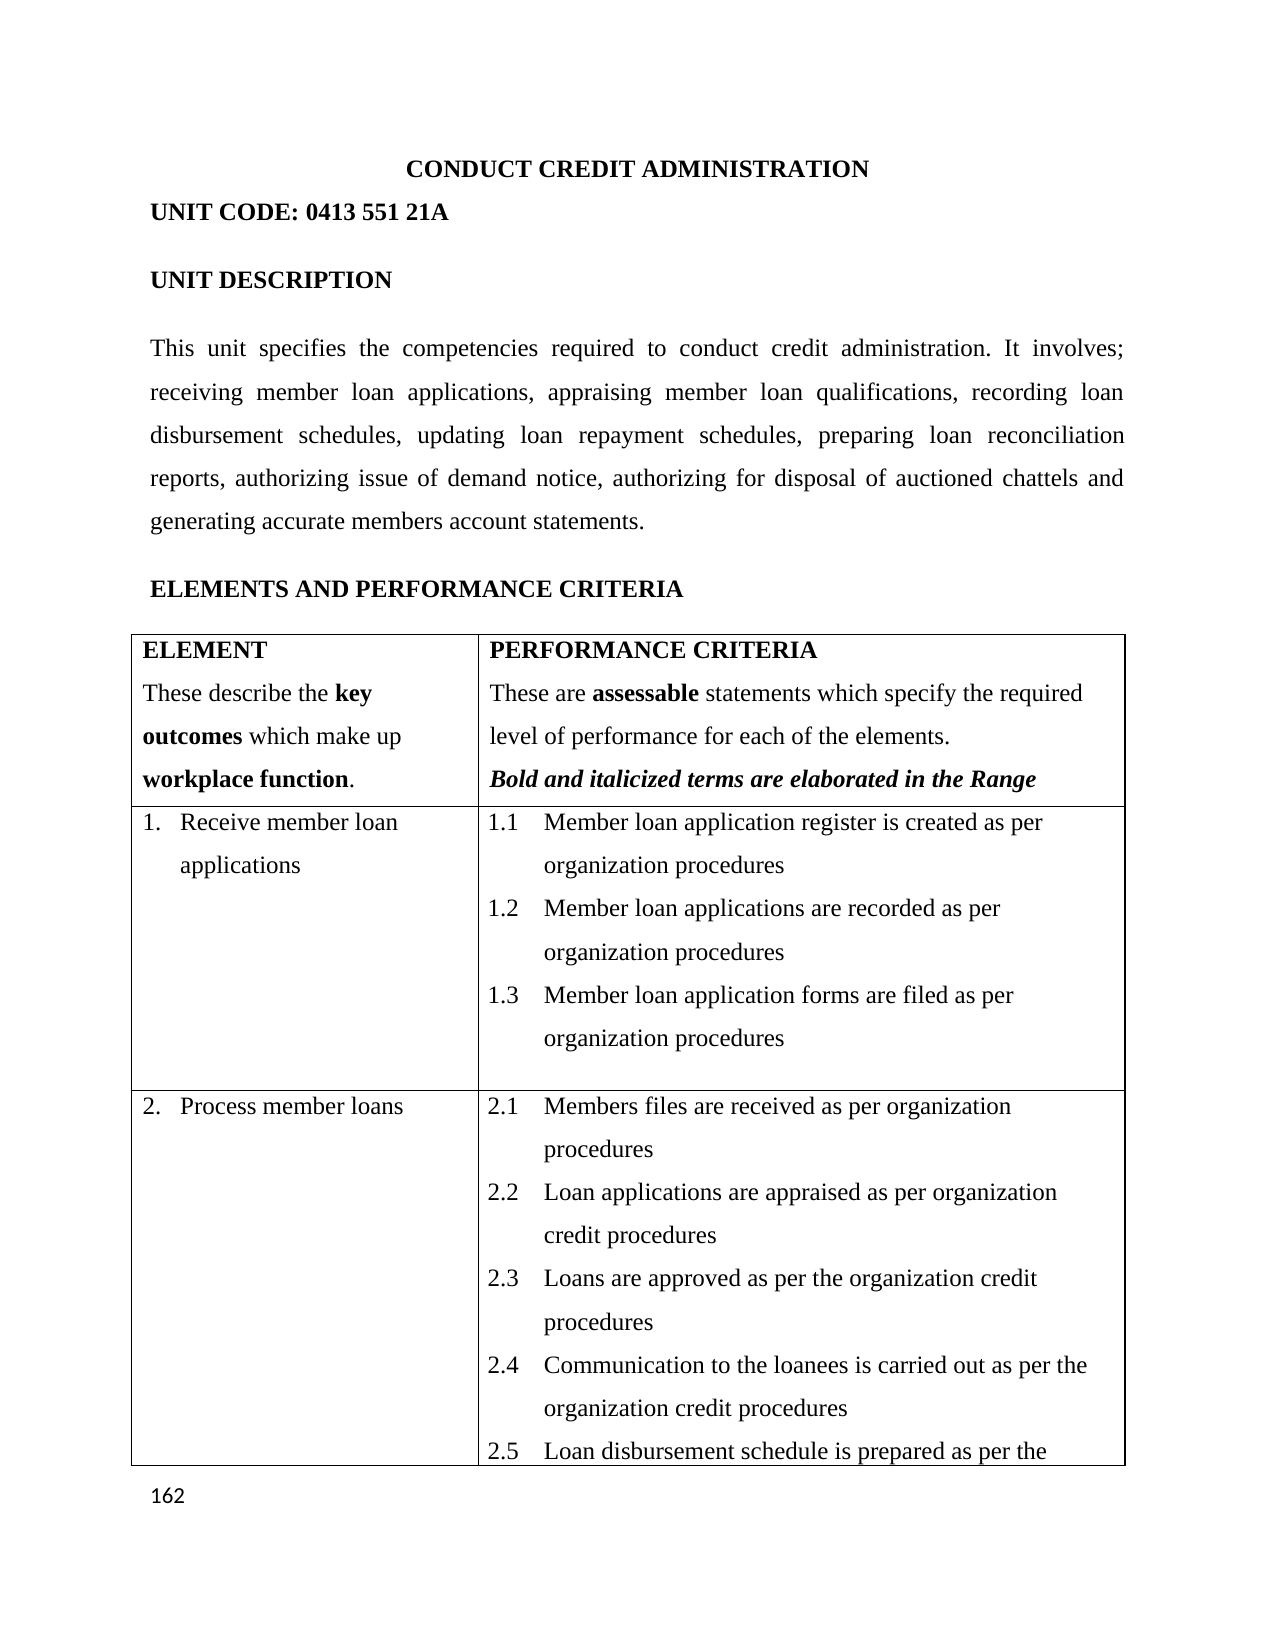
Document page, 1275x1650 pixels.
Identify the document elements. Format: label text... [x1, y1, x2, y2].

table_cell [479, 1091, 1124, 1465]
text UNIT CODE: 0413 551 21A [150, 197, 1125, 226]
text This unit specifies the competencies required to conduct credit administration. It involves; receiving member loan applications, appraising member loan qualifications, recording loan disbursement schedules, updating loan repayment schedules, preparing loan reconciliation reports, authorizing issue of demand notice, authorizing for disposal of auctioned chattels and generating accurate members account statements. [150, 333, 1125, 535]
table_cell Member loan application register is created as per organization procedures Member loan applications are recorded as per organization procedures Member loan application forms are filed as per organization procedures [479, 807, 1124, 1090]
text UNIT DESCRIPTION [150, 265, 1125, 294]
table_header PERFORMANCE CRITERIA These are assessable statements which specify the required level of performance for each of the elements. Bold and italicized terms are elaborated in the Range [479, 635, 1124, 806]
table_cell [132, 1091, 478, 1465]
text CONDUCT CREDIT ADMINISTRATION [150, 154, 1125, 183]
table_cell Receive member loan applications [132, 807, 478, 1090]
text ELEMENTS AND PERFORMANCE CRITERIA [150, 574, 1125, 603]
table_header ELEMENT These describe the key outcomes which make up workplace function. [132, 635, 478, 806]
